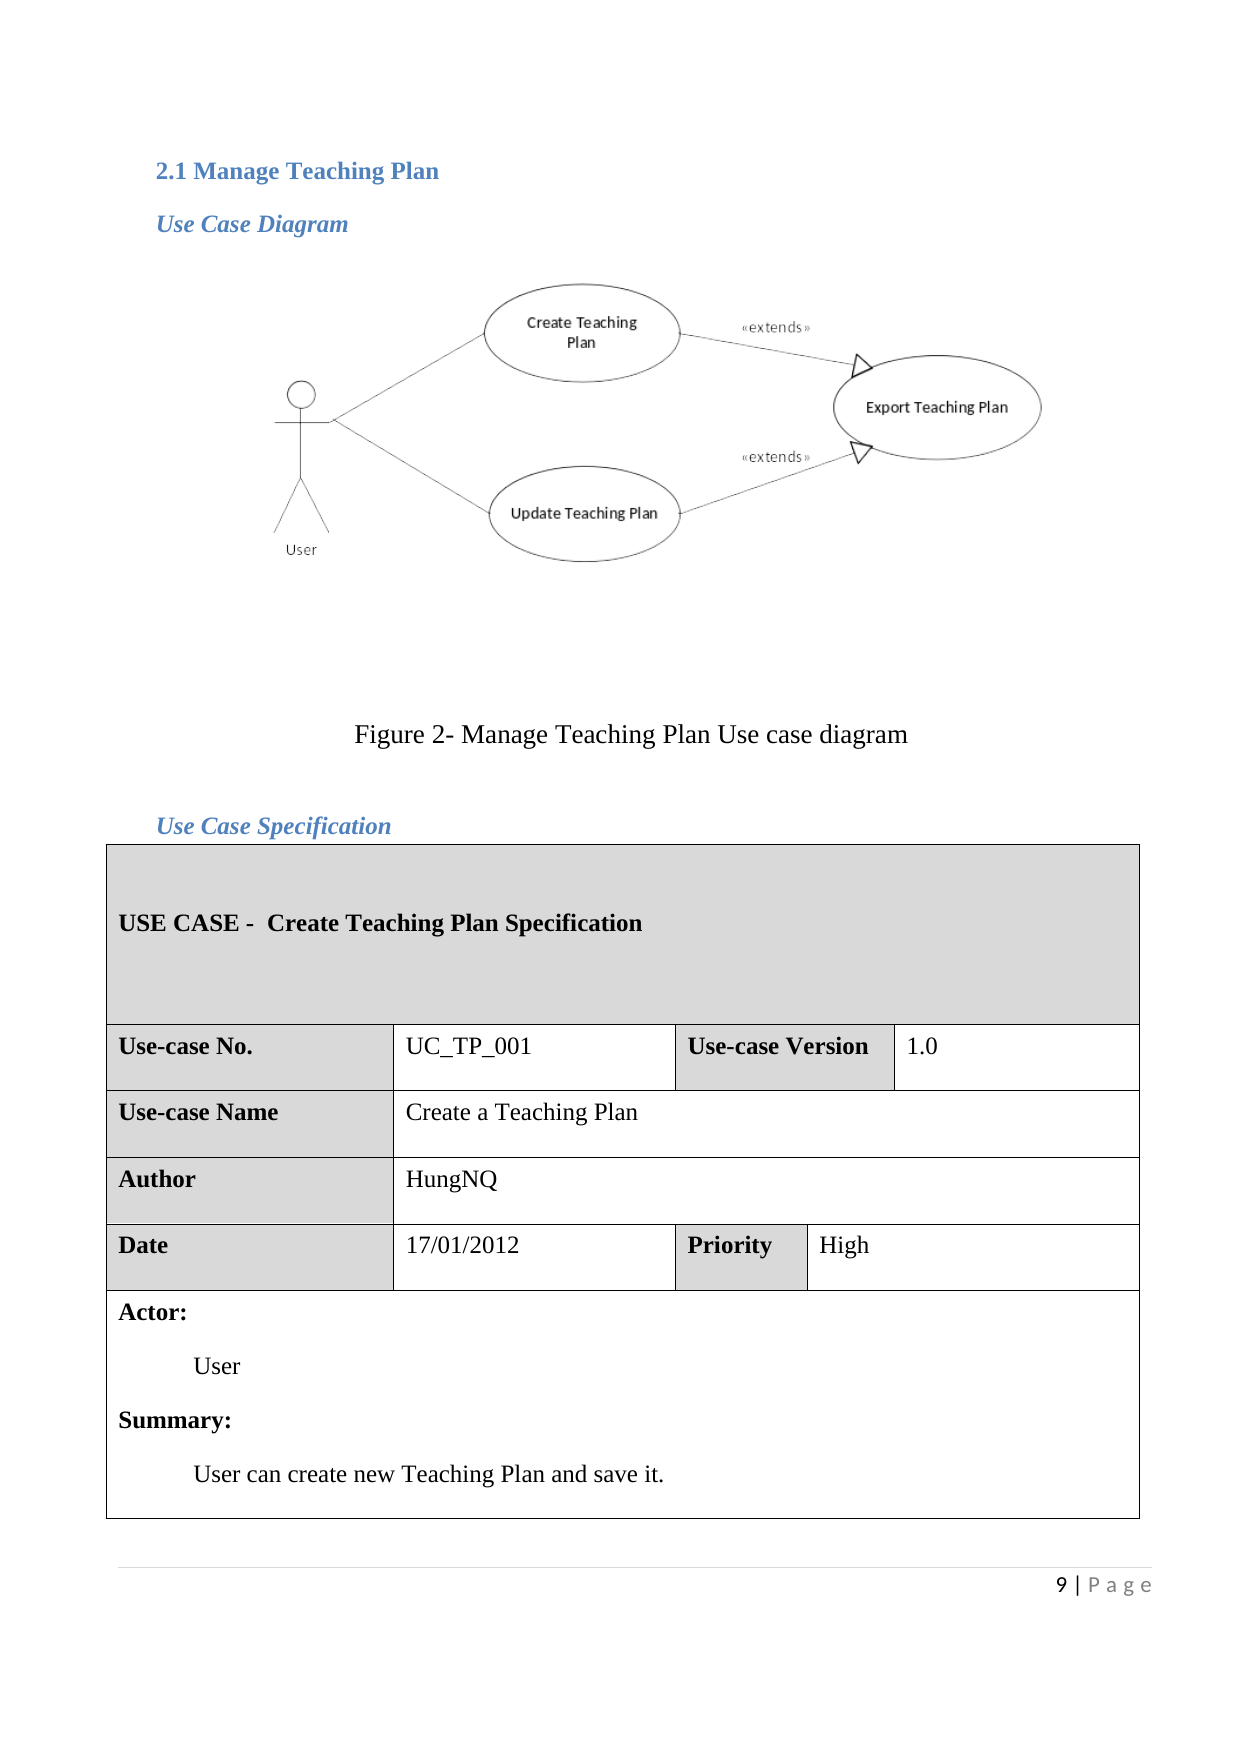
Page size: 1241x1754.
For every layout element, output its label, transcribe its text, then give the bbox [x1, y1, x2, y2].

subtitle Teaching Plan [156, 156, 1152, 184]
table_cell Date [107, 1225, 393, 1290]
table_header USE CASE - Teaching Plan Specification [107, 845, 1139, 1024]
table_cell 17/01/2012 [394, 1225, 675, 1290]
table_cell HungNQ [394, 1158, 1139, 1223]
table_cell Use-case Name [107, 1091, 393, 1157]
table_cell 1.0 [895, 1025, 1139, 1090]
subtitle Use Case Diagram [156, 209, 1152, 238]
table_cell Author [107, 1158, 393, 1223]
table_cell Create a Teaching Plan [394, 1091, 1139, 1157]
subtitle Use Case Specification [156, 811, 1152, 840]
table_cell Use-case Version [676, 1025, 894, 1090]
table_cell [107, 1291, 1139, 1518]
table_cell High [808, 1225, 1139, 1290]
table_cell Priority [676, 1225, 807, 1290]
table_cell UC_TP_001 [394, 1025, 675, 1090]
table_cell Use-case No. [107, 1025, 393, 1090]
text Figure 2- Teaching Plan Use case diagram [118, 718, 1144, 749]
